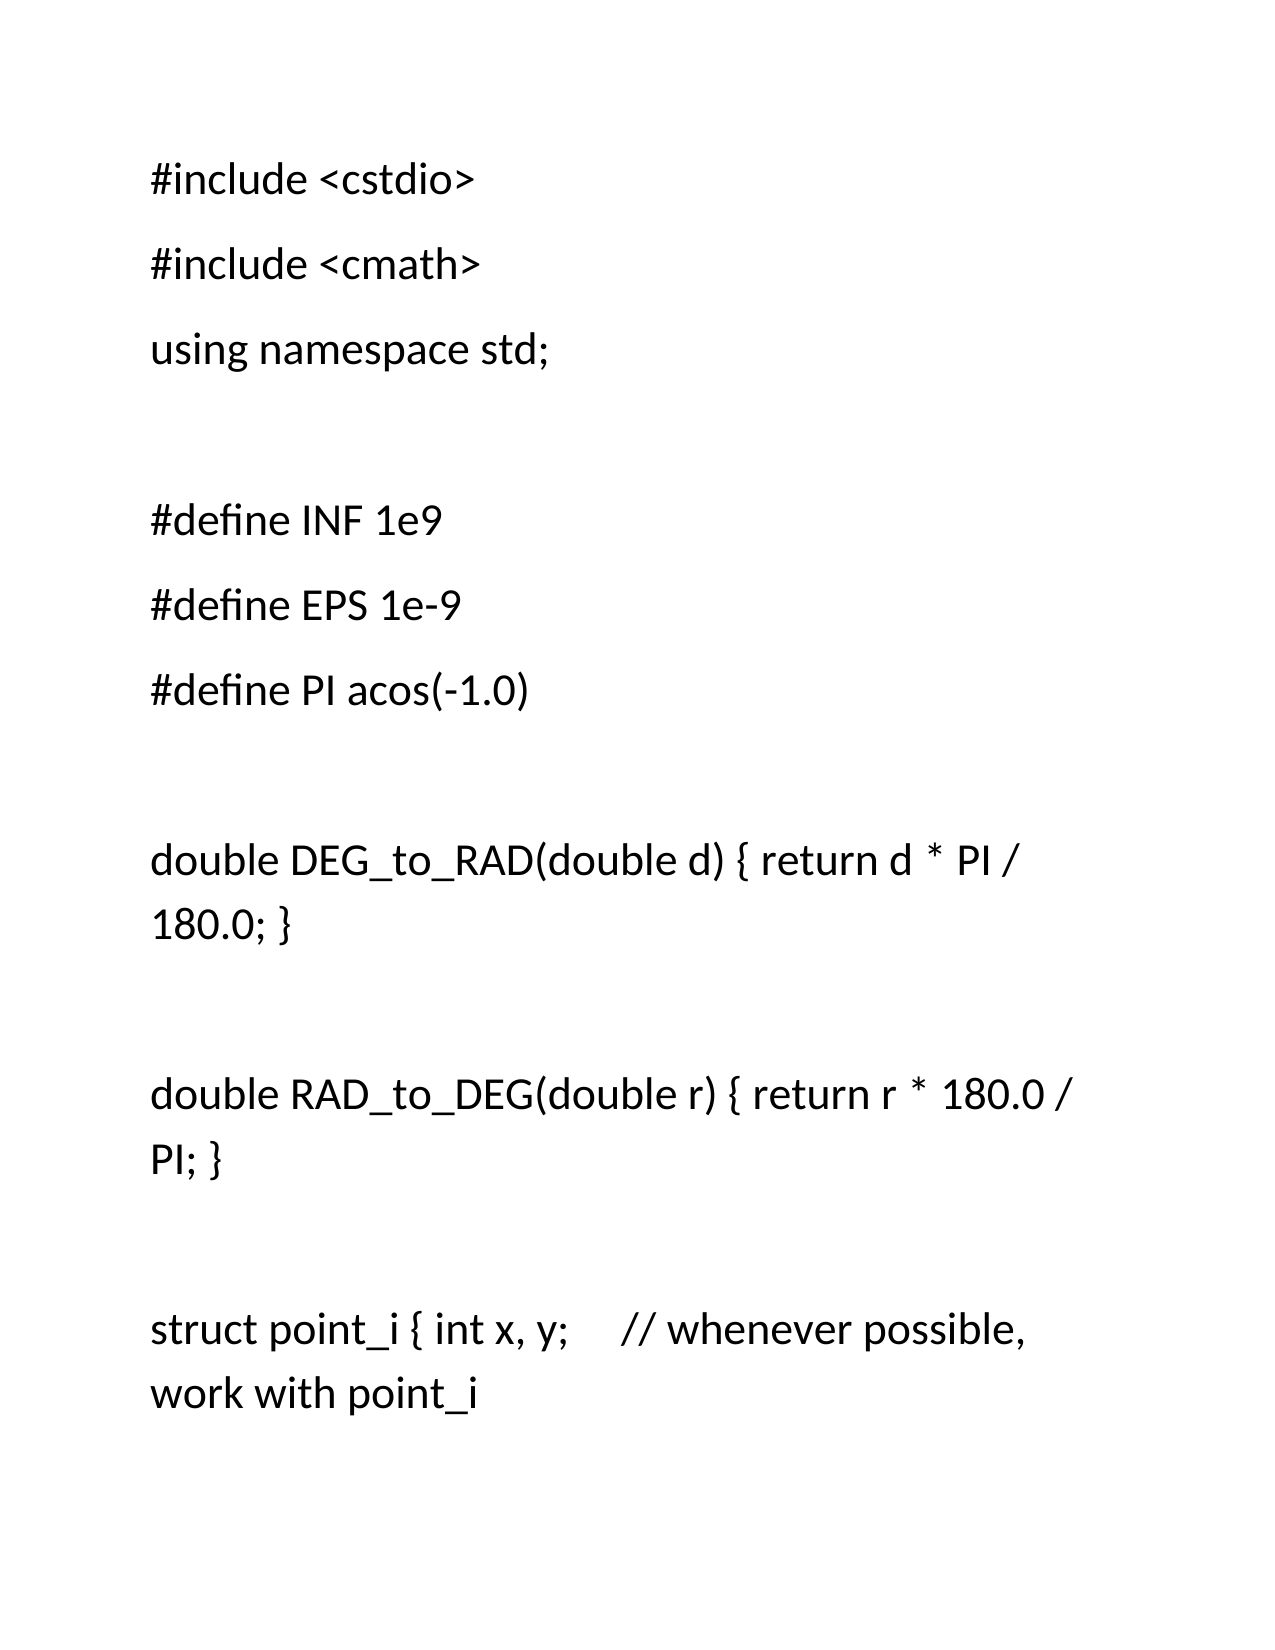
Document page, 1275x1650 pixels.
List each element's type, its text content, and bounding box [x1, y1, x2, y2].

text #include <cmath> [150, 235, 1125, 291]
text #define PI acos(-1.0) [150, 661, 1125, 717]
text double DEG_to_RAD(double d) { return d * PI / 180.0; } [150, 831, 1125, 951]
text #define EPS 1e-9 [150, 576, 1125, 631]
text double RAD_to_DEG(double r) { return r * 180.0 / PI; } [150, 1065, 1125, 1186]
text struct point_i { int x, y; // whenever possible, work with point_i [150, 1300, 1125, 1420]
text #define INF 1e9 [150, 490, 1125, 546]
text using namespace std; [150, 320, 1125, 376]
text #include <cstdio> [150, 150, 1125, 206]
